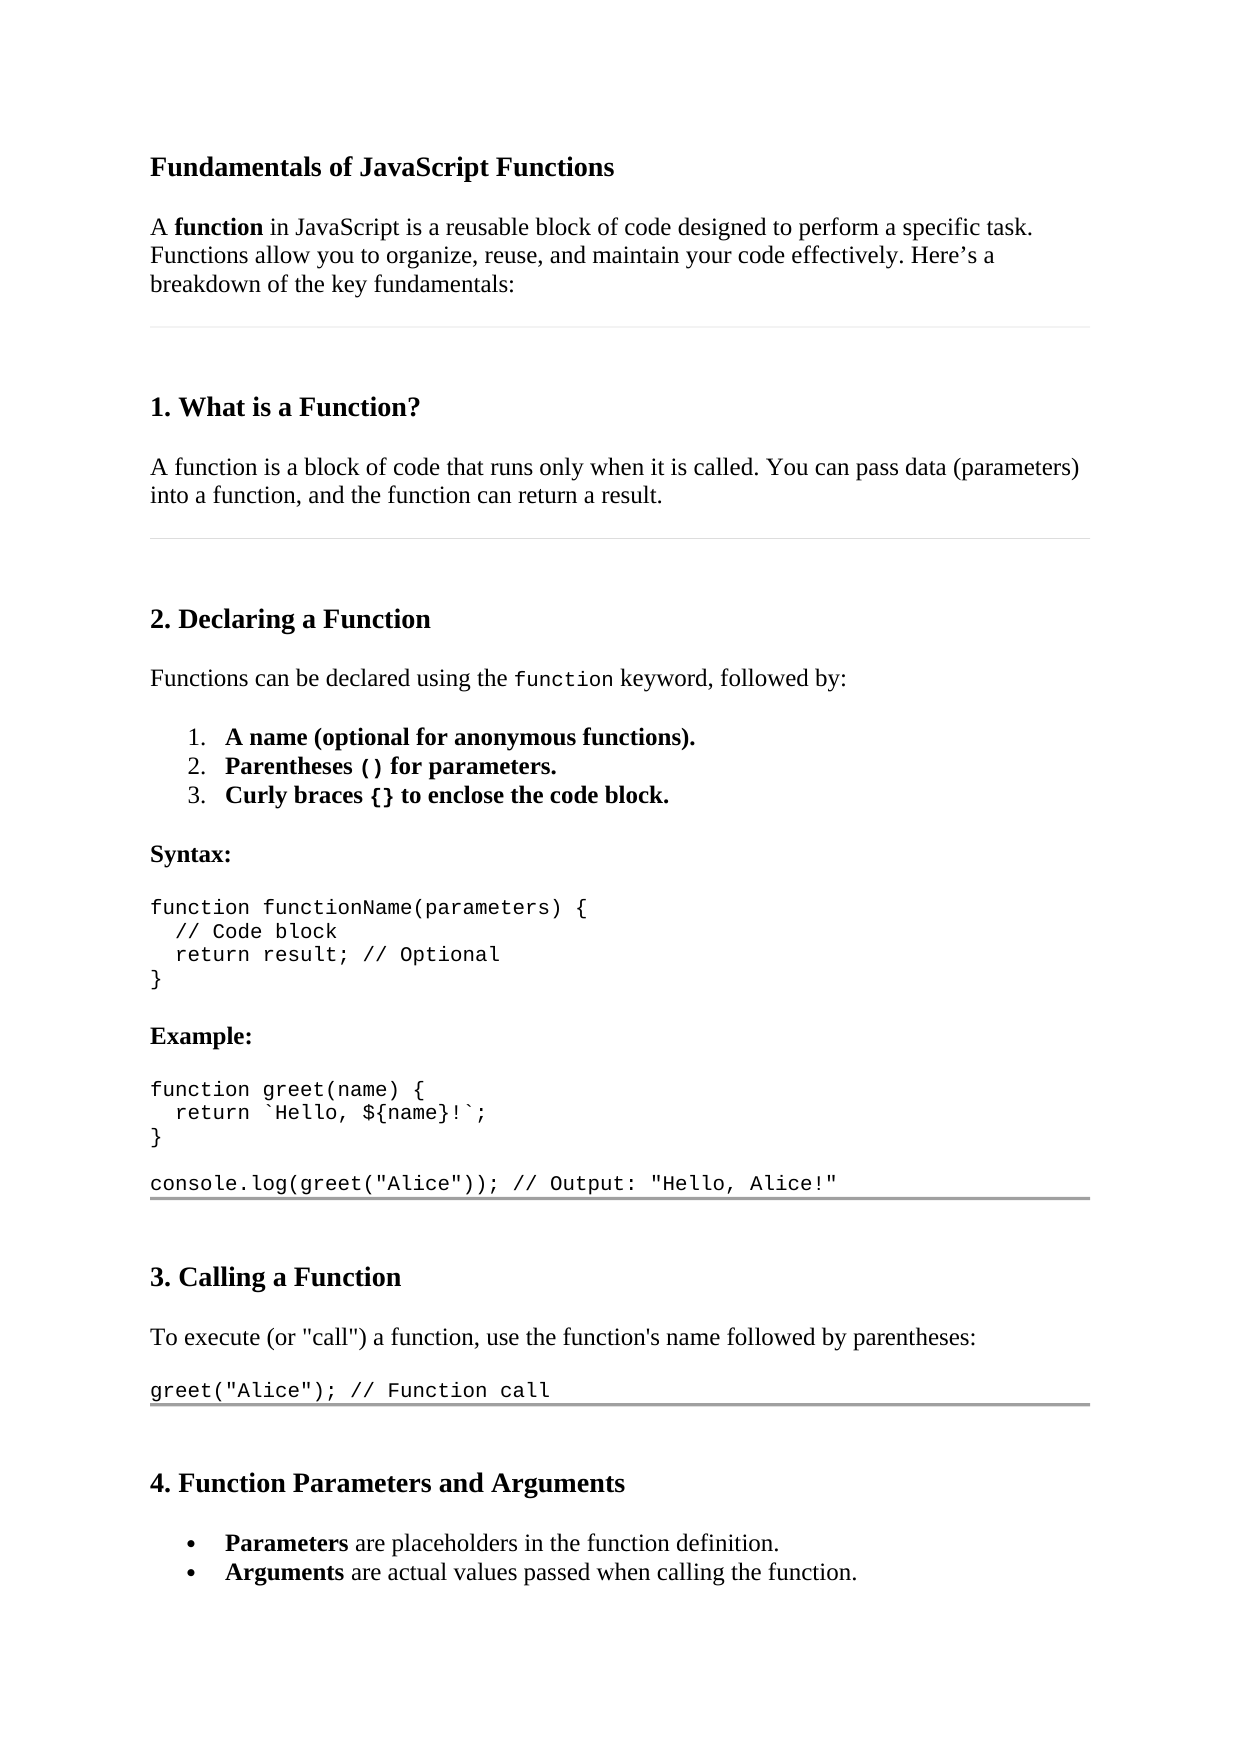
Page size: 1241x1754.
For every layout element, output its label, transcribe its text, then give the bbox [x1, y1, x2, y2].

text function functionName(parameters) { [150, 897, 1090, 921]
text } [150, 968, 1090, 992]
text Functions can be declared using the function keyword, followed by: [150, 663, 1090, 693]
text 2. Declaring a Function [150, 602, 1090, 634]
text 1. What is a Function? [150, 390, 1090, 423]
list A name (optional for anonymous functions). [187, 722, 1090, 751]
text console.log(greet("Alice")); // Output: "Hello, Alice!" [150, 1173, 1090, 1196]
text 3. Calling a Function [150, 1260, 1090, 1292]
list Curly braces {} to enclose the code block. [187, 780, 1090, 810]
text function greet(name) { [150, 1079, 1090, 1102]
text To execute (or "call") a function, use the function's name followed by parentheses: [150, 1322, 1090, 1350]
text A function is a block of code that runs only when it is called. You can pass data (parameters) into a function, and the function can return a result. [150, 452, 1090, 509]
list Arguments are actual values passed when calling the function. [187, 1557, 1090, 1586]
text 4. Function Parameters and Arguments [150, 1466, 1090, 1499]
text Example: [150, 1021, 1090, 1049]
text } [150, 1126, 1090, 1149]
text greet("Alice"); // Function call [150, 1379, 1090, 1403]
text return result; // Optional [150, 944, 1090, 968]
text // Code block [150, 921, 1090, 944]
text Fundamentals of JavaScript Functions [150, 150, 1090, 182]
list Parameters are placeholders in the function definition. [187, 1528, 1090, 1557]
list Parentheses () for parameters. [187, 751, 1090, 780]
text return `Hello, ${name}!`; [150, 1102, 1090, 1126]
text A function in JavaScript is a reusable block of code designed to perform a specific task. Functions allow you to organize, reuse, and maintain your code effectively. Here’s a breakdown of the key fundamentals: [150, 212, 1090, 298]
text Syntax: [150, 839, 1090, 868]
